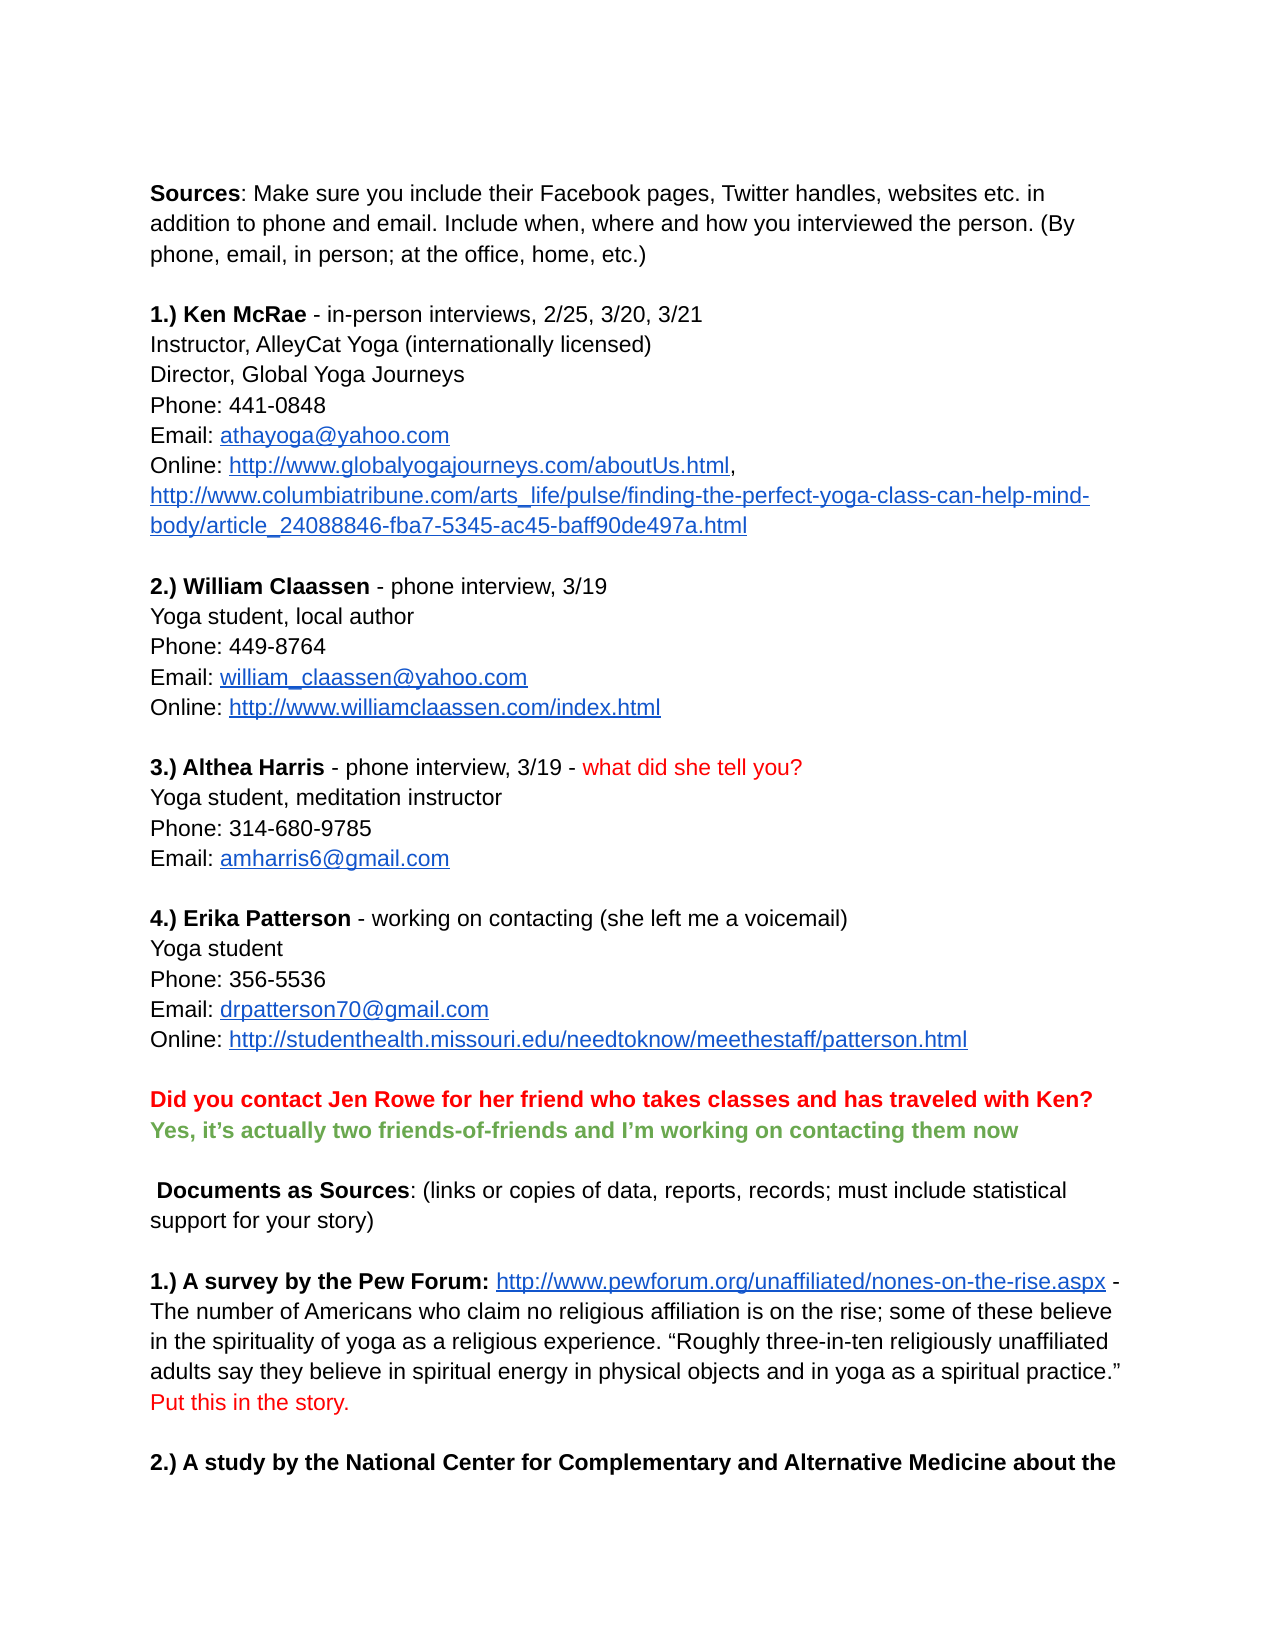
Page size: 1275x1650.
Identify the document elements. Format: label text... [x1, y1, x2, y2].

text 1.) A survey by the Pew Forum: http://www.pewforum.org/unaffiliated/nones-on-the-rise.aspx - The number of Americans who claim no religious affiliation is on the rise; some of these believe in the spirituality of yoga as a religious experience. “Roughly three-in-ten religiously unaffiliated adults say they believe in spiritual energy in physical objects and in yoga as a spiritual practice.” Put this in the story. [150, 1268, 1125, 1415]
text Email: drpatterson70@gmail.com [150, 996, 1125, 1022]
text Sources: Make sure you include their Facebook pages, Twitter handles, websites etc. in addition to phone and email. Include when, where and how you interviewed the person. (By phone, email, in person; at the office, home, etc.) [150, 180, 1125, 267]
text Phone: 314-680-9785 [150, 814, 1125, 841]
text Yes, it’s actually two friends-of-friends and I’m working on contacting them now [150, 1117, 1125, 1143]
text Email: amharris6@gmail.com [150, 845, 1125, 871]
text Phone: 356-5536 [150, 966, 1125, 992]
text 3.) Althea Harris - phone interview, 3/19 - what did she tell you? [150, 754, 1125, 781]
text 2.) William Claassen - phone interview, 3/19 [150, 573, 1125, 599]
text Yoga student, meditation instructor [150, 784, 1125, 811]
text Instructor, AlleyCat Yoga (internationally licensed) [150, 331, 1125, 358]
text Documents as Sources: (links or copies of data, reports, records; must include statistical support for your story) [150, 1177, 1125, 1234]
text Phone: 449-8764 [150, 633, 1125, 660]
text Yoga student [150, 935, 1125, 962]
text Yoga student, local author [150, 603, 1125, 629]
text Email: athayoga@yahoo.com [150, 422, 1125, 448]
text Online: http://www.williamclaassen.com/index.html [150, 694, 1125, 720]
text Phone: 441-0848 [150, 392, 1125, 418]
text Director, Global Yoga Journeys [150, 361, 1125, 388]
text 1.) Ken McRae - in-person interviews, 2/25, 3/20, 3/21 [150, 301, 1125, 327]
text 4.) Erika Patterson - working on contacting (she left me a voicemail) [150, 905, 1125, 932]
text Did you contact Jen Rowe for her friend who takes classes and has traveled with Ken? [150, 1086, 1125, 1113]
text Online: http://studenthealth.missouri.edu/needtoknow/meethestaff/patterson.html [150, 1026, 1125, 1052]
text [150, 1449, 1125, 1475]
text Online: http://www.globalyogajourneys.com/aboutUs.html, http://www.columbiatribune.com/arts_life/pulse/finding-the-perfect-yoga-class-can-help-mind-body/article_24088846-fba7-5345-ac45-baff90de497a.html [150, 452, 1125, 539]
text Email: william_claassen@yahoo.com [150, 663, 1125, 690]
